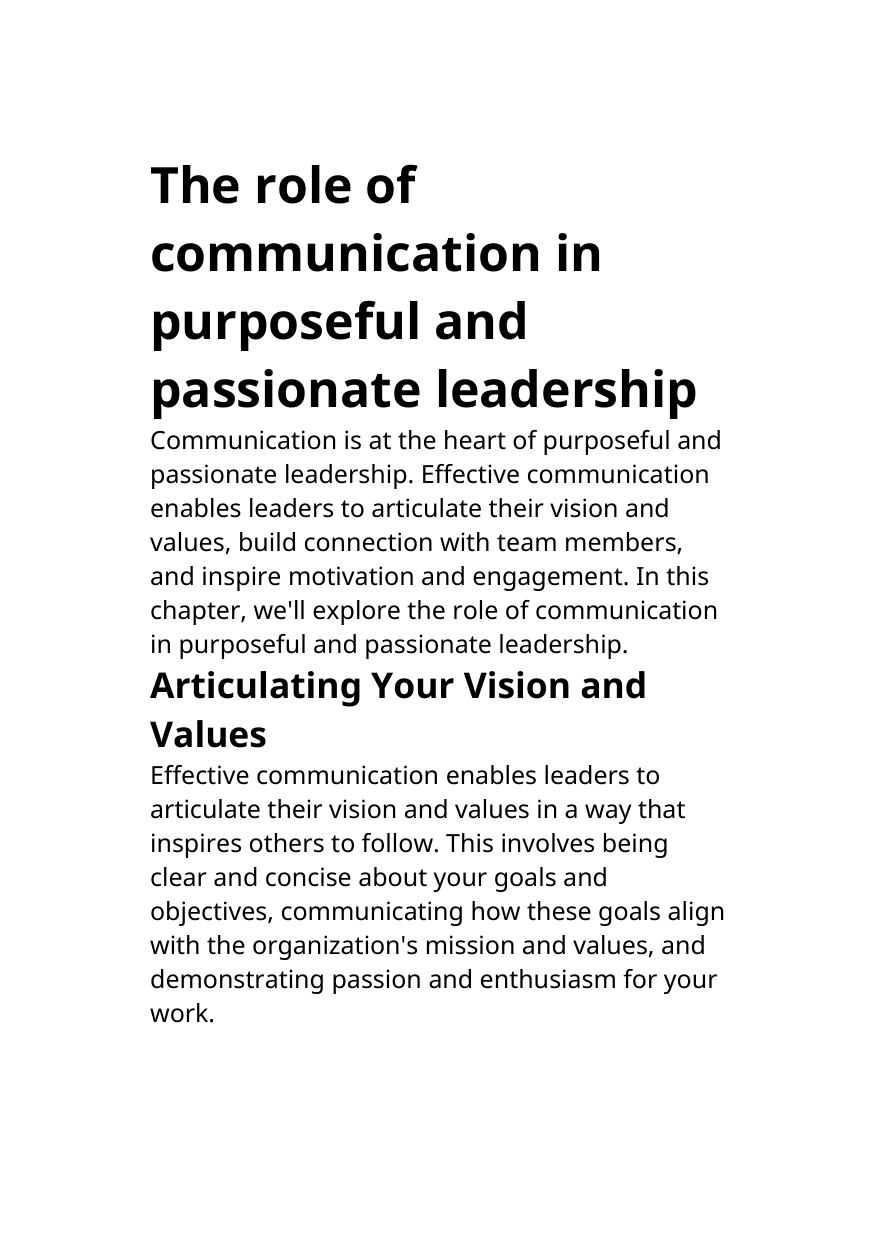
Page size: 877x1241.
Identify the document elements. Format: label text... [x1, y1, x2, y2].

text Effective communication enables leaders to articulate their vision and values in a way that inspires others to follow. This involves being clear and concise about your goals and objectives, communicating how these goals align with the organization's mission and values, and demonstrating passion and enthusiasm for your work. [150, 757, 727, 1030]
subtitle Articulating Your Vision and Values [150, 661, 727, 757]
text Communication is at the heart of purposeful and passionate leadership. Effective communication enables leaders to articulate their vision and values, build connection with team members, and inspire motivation and engagement. In this chapter, we'll explore the role of communication in purposeful and passionate leadership. [150, 422, 727, 661]
subtitle The role of communication in purposeful and passionate leadership [150, 150, 727, 422]
